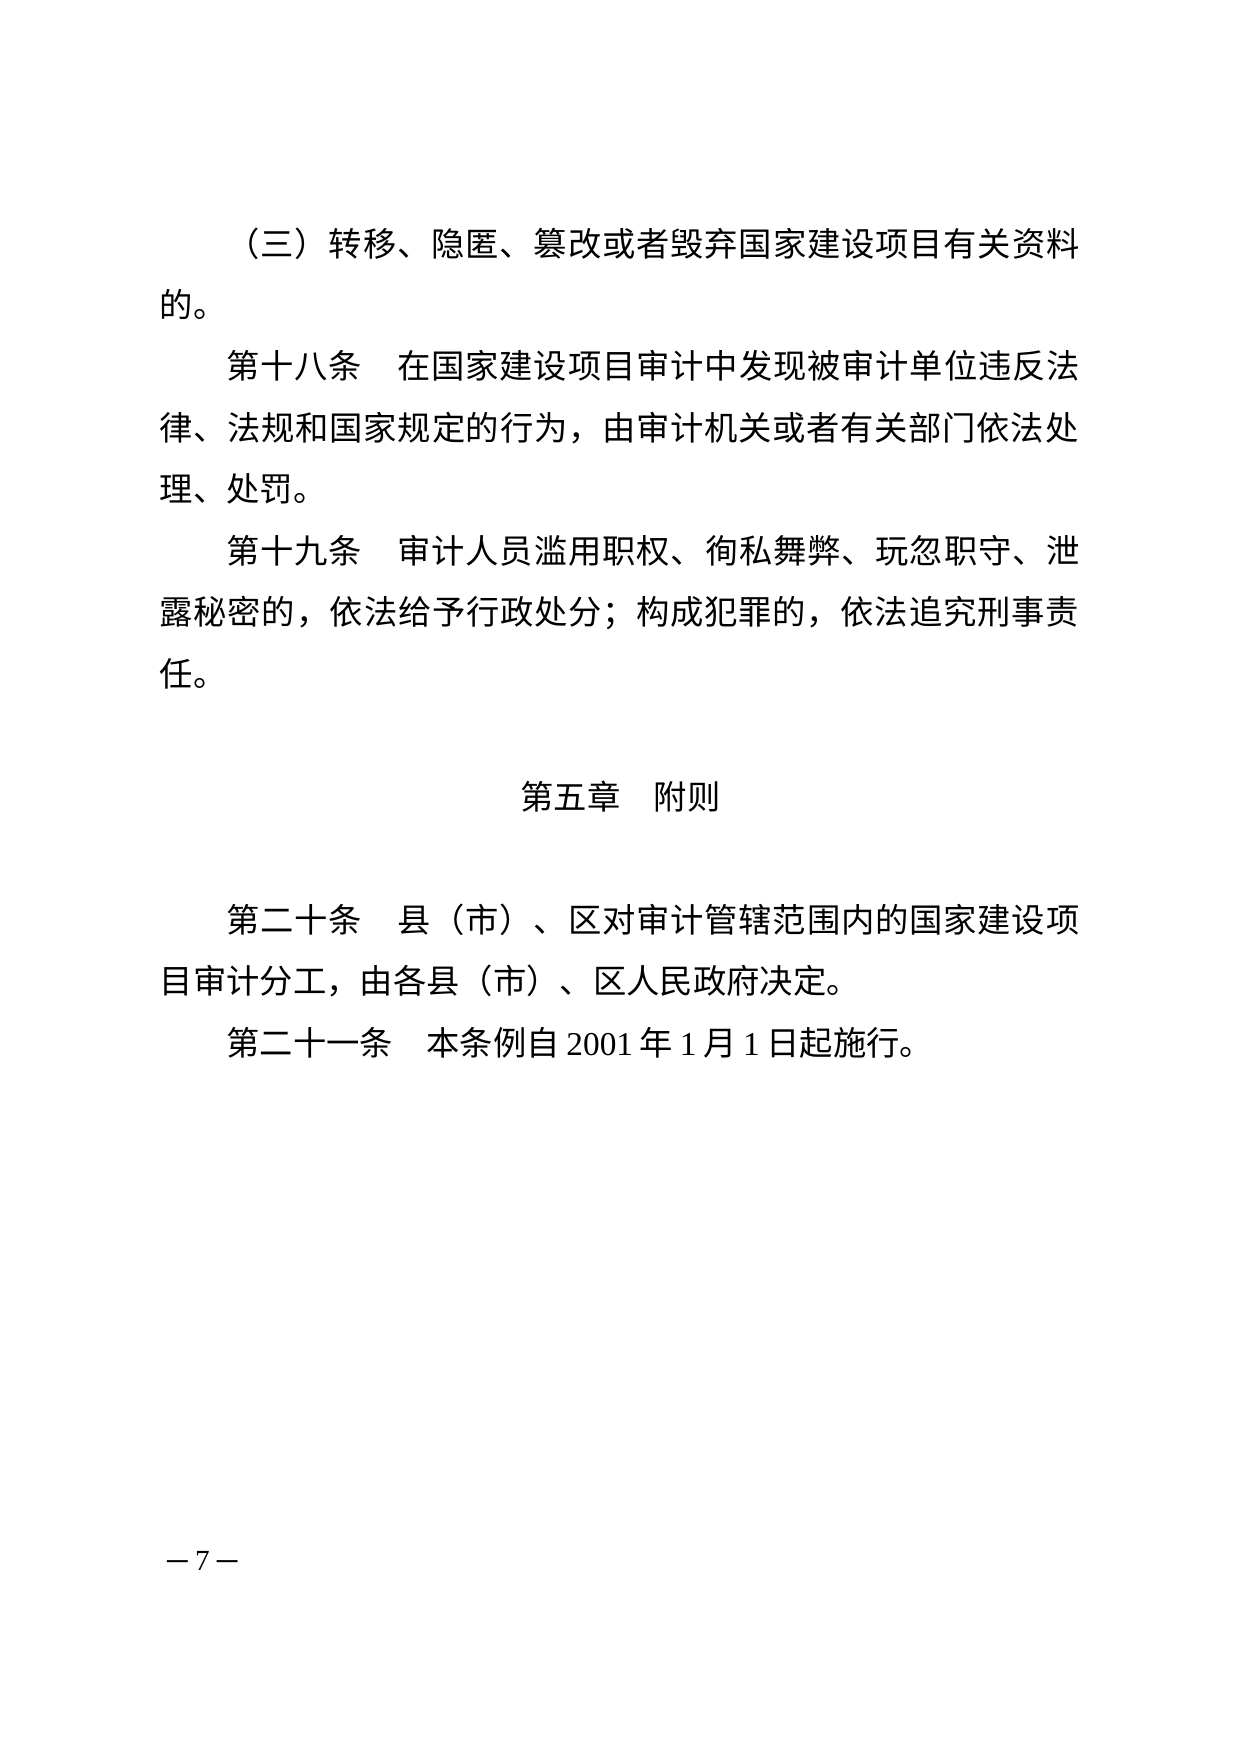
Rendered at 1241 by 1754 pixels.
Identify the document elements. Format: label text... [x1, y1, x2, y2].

text （三）转移、隐匿、篡改或者毁弃国家建设项目有关资料的。 [159, 207, 1081, 330]
text 第十八条 在国家建设项目审计中发现被审计单位违反法律、法规和国家规定的行为，由审计机关或者有关部门依法处理、处罚。 [159, 330, 1081, 514]
text 第五章 附则 [159, 760, 1081, 821]
text 第十九条 审计人员滥用职权、徇私舞弊、玩忽职守、泄露秘密的，依法给予行政处分；构成犯罪的，依法追究刑事责任。 [159, 514, 1081, 698]
text 第二十一条 本条例自施行。 [159, 1006, 1081, 1067]
text 第二十条 县（市）、区对审计管辖范围内的国家建设项目审计分工，由各县（市）、区人民政府决定。 [159, 883, 1081, 1006]
